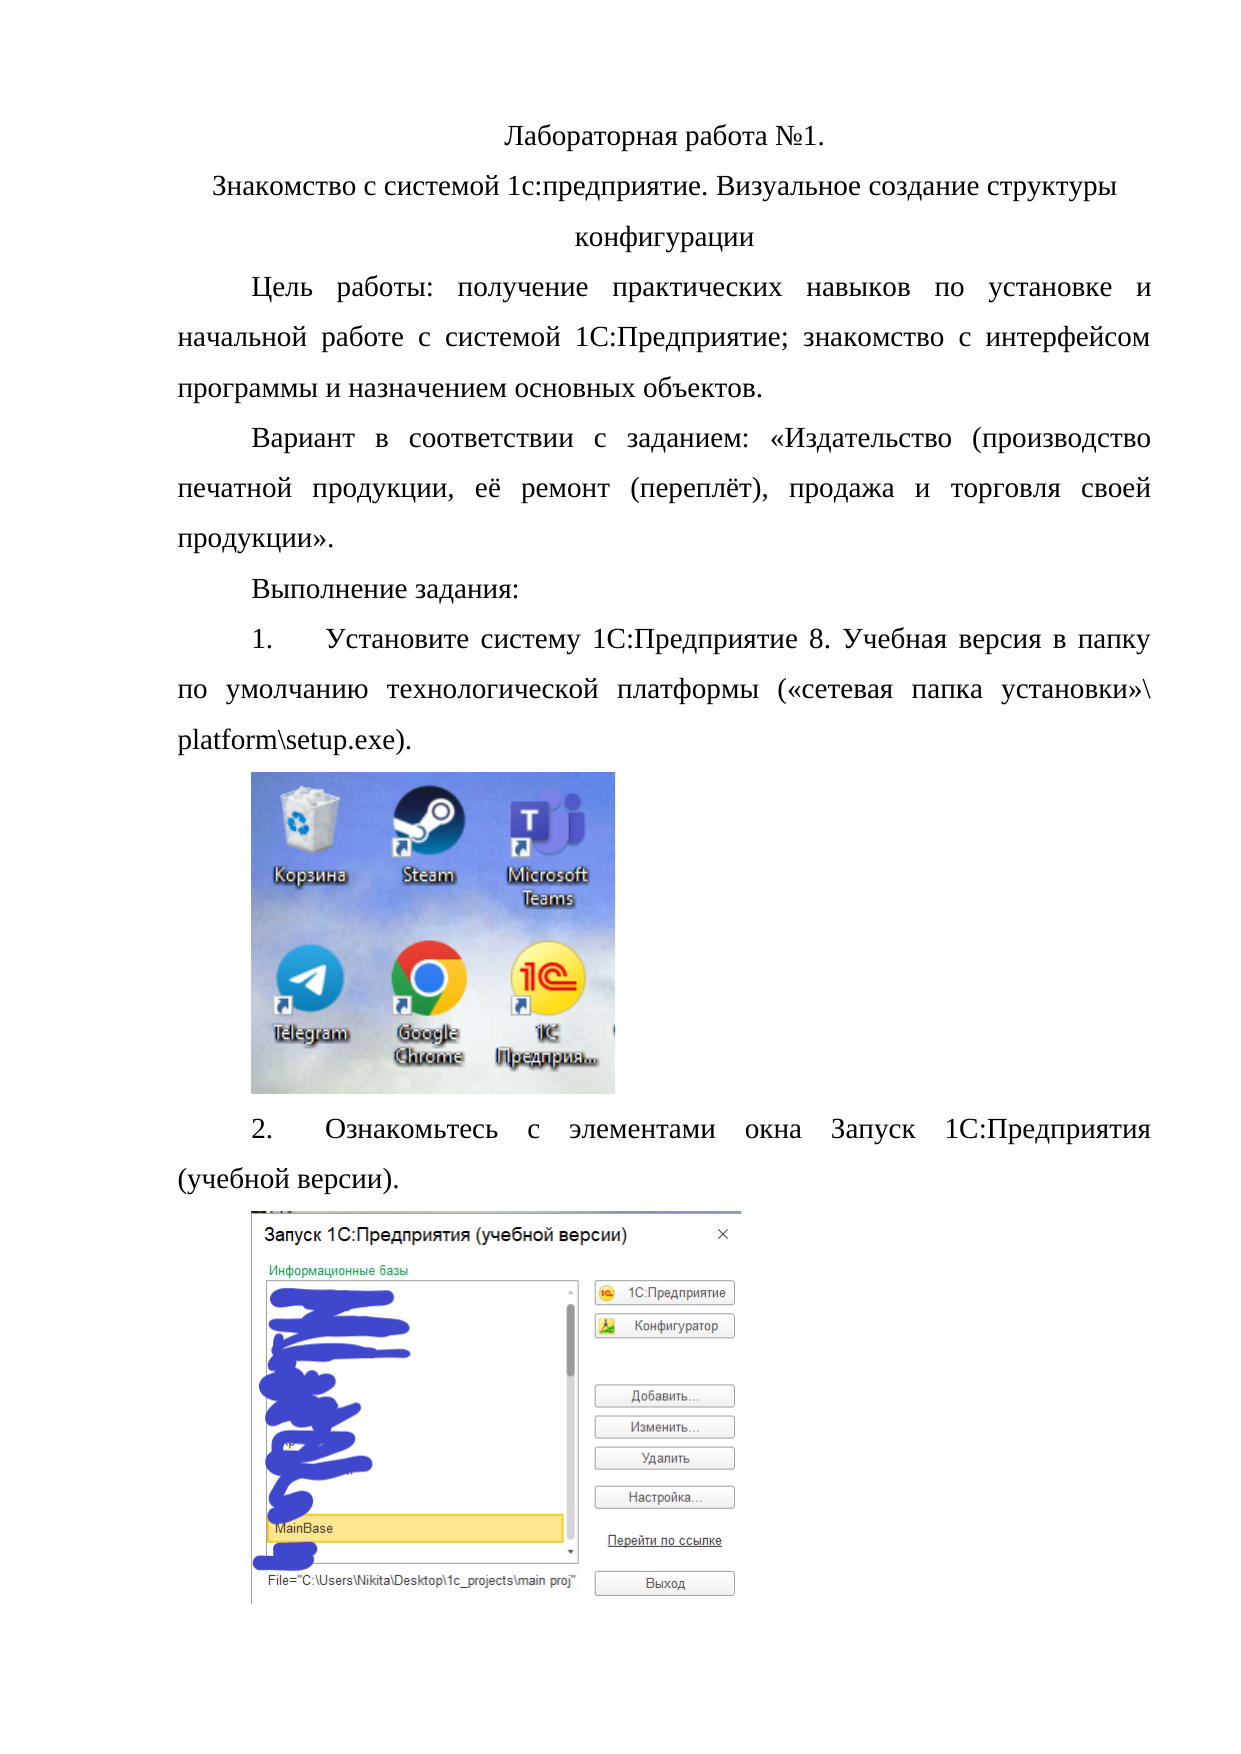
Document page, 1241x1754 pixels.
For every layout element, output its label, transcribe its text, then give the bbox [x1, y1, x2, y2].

picture [251, 772, 616, 1094]
list Установите систему 1С:Предприятие 8. Учебная версия в папку по умолчанию технологической платформы («сетевая папка установки»\platform\setup.exe). [177, 621, 1152, 755]
text Выполнение задания: [177, 571, 1152, 604]
text Лабораторная работа №1. [177, 118, 1152, 152]
list Ознакомьтесь с элементами окна Запуск 1С:Предприятия (учебной версии). [177, 1111, 1152, 1195]
text Цель работы: получение практических навыков по установке и начальной работе с системой 1С:Предприятие; знакомство с интерфейсом программы и назначением основных объектов. [177, 269, 1152, 403]
text Вариант в соответствии с заданием: «Издательство (производство печатной продукции, её ремонт (переплёт), продажа и торговля своей продукции». [177, 420, 1152, 554]
text Знакомство с системой 1с:предприятие. Визуальное создание структуры конфигурации [177, 168, 1152, 252]
picture [251, 1211, 742, 1604]
